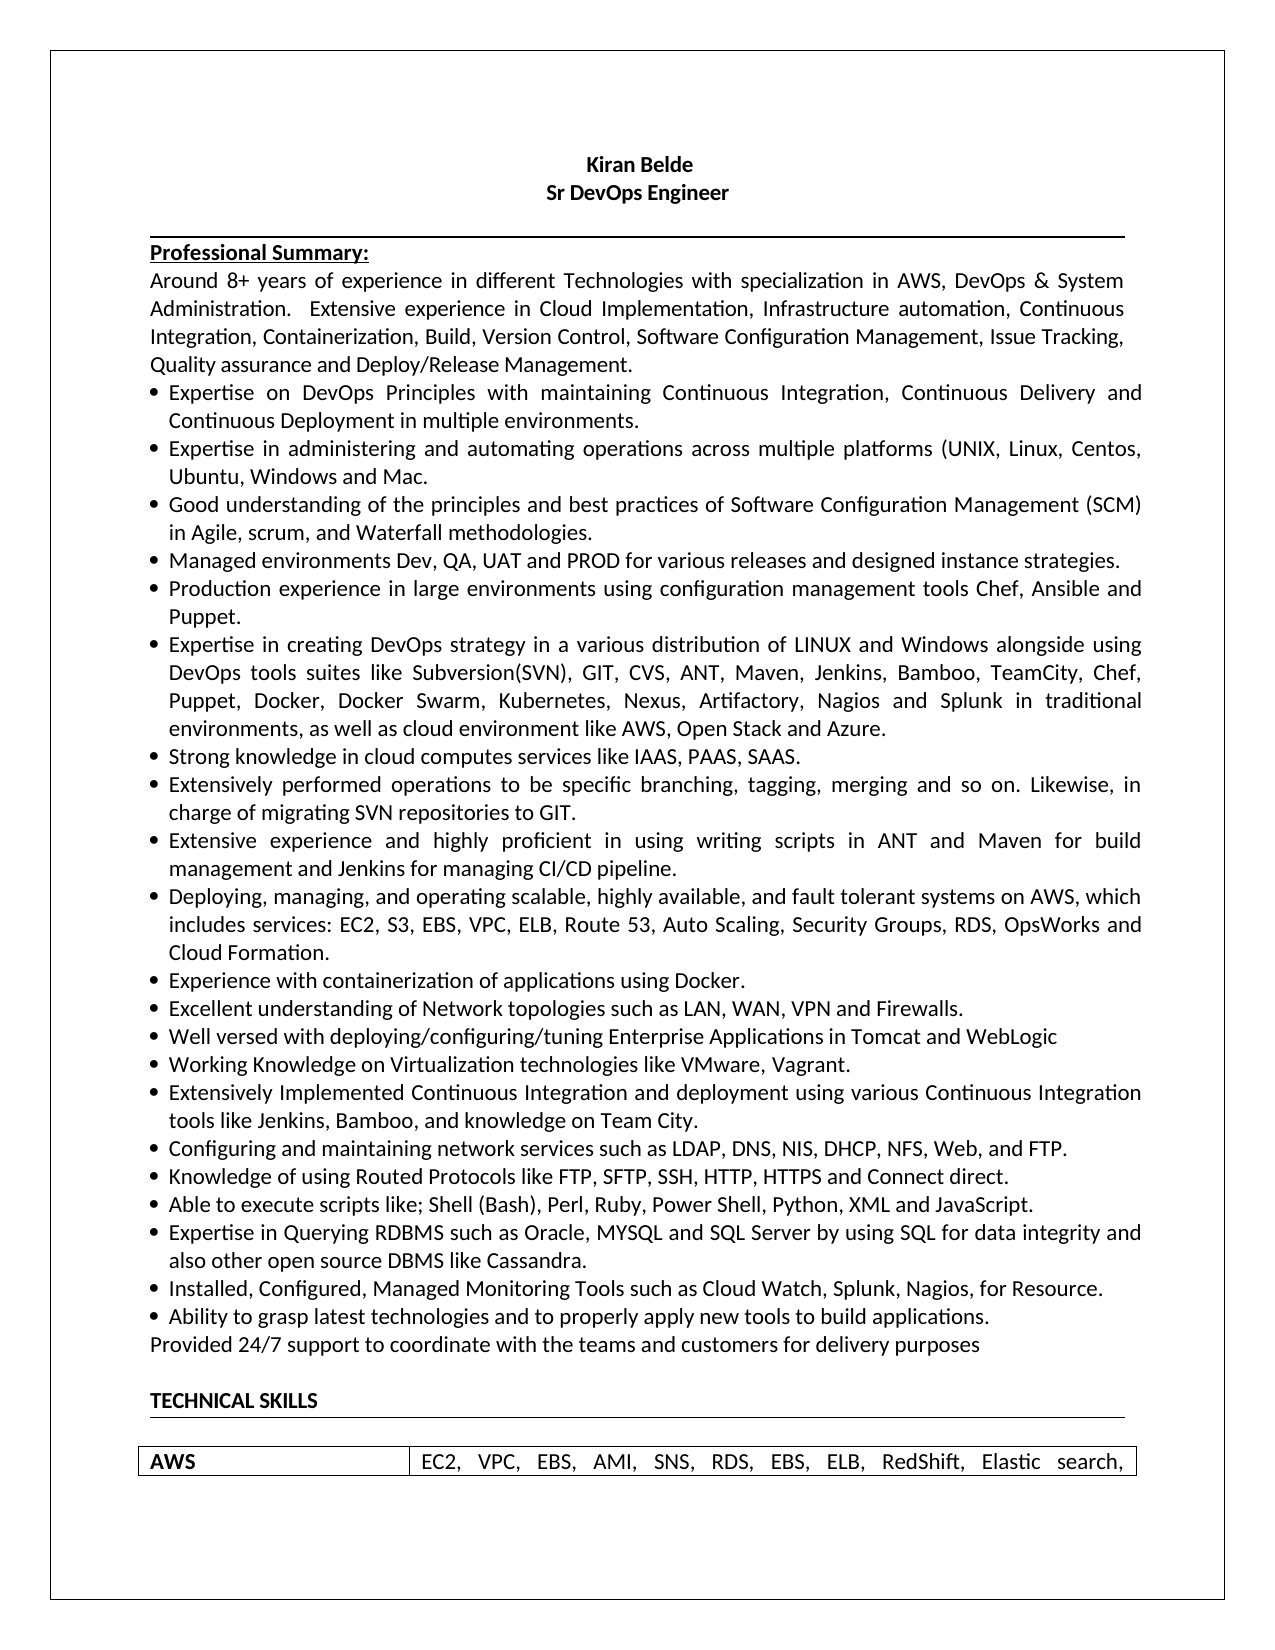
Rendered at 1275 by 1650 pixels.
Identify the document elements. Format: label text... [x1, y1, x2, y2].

list Able to execute scripts like; Shell (Bash), Perl, Ruby, Power Shell, Python, XML and JavaScript. [150, 1190, 1144, 1218]
list Experience with containerization of applications using Docker. [150, 966, 1144, 994]
text Sr DevOps Engineer [150, 178, 1125, 206]
text Around 8+ years of experience in different Technologies with specialization in AWS, DevOps & System Administration. Extensive experience in Cloud Implementation, Infrastructure automation, Continuous Integration, Containerization, Build, Version Control, Software Configuration Management, Issue Tracking, Quality assurance and Deploy/Release Management. [150, 266, 1125, 378]
list Configuring and maintaining network services such as LDAP, DNS, NIS, DHCP, NFS, Web, and FTP. [150, 1134, 1144, 1162]
list Knowledge of using Routed Protocols like FTP, SFTP, SSH, HTTP, HTTPS and Connect direct. [150, 1162, 1144, 1190]
list Working Knowledge on Virtualization technologies like VMware, Vagrant. [150, 1050, 1144, 1078]
table_header AWS [139, 1447, 409, 1475]
text Professional Summary: [150, 238, 1125, 266]
text Kiran Belde [150, 150, 1125, 178]
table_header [410, 1447, 1136, 1475]
list Extensively performed operations to be specific branching, tagging, merging and so on. Likewise, in charge of migrating SVN repositories to GIT. [150, 770, 1144, 826]
list Expertise in creating DevOps strategy in a various distribution of LINUX and Windows alongside using DevOps tools suites like Subversion(SVN), GIT, CVS, ANT, Maven, Jenkins, Bamboo, TeamCity, Chef, Puppet, Docker, Docker Swarm, Kubernetes, Nexus, Artifactory, Nagios and Splunk in traditional environments, as well as cloud environment like AWS, Open Stack and Azure. [150, 630, 1144, 742]
list Managed environments Dev, QA, UAT and PROD for various releases and designed instance strategies. [150, 546, 1144, 574]
list Installed, Configured, Managed Monitoring Tools such as Cloud Watch, Splunk, Nagios, for Resource. [150, 1274, 1144, 1302]
list Strong knowledge in cloud computes services like IAAS, PAAS, SAAS. [150, 742, 1144, 770]
text Provided 24/7 support to coordinate with the teams and customers for delivery purposes [150, 1331, 1125, 1358]
list Excellent understanding of Network topologies such as LAN, WAN, VPN and Firewalls. [150, 994, 1144, 1022]
list Extensive experience and highly proficient in using writing scripts in ANT and Maven for build management and Jenkins for managing CI/CD pipeline. [150, 826, 1144, 882]
list Expertise in Querying RDBMS such as Oracle, MYSQL and SQL Server by using SQL for data integrity and also other open source DBMS like Cassandra. [150, 1218, 1144, 1274]
list Ability to grasp latest technologies and to properly apply new tools to build applications. [150, 1302, 1144, 1331]
list Extensively Implemented Continuous Integration and deployment using various Continuous Integration tools like Jenkins, Bamboo, and knowledge on Team City. [150, 1078, 1144, 1134]
list Expertise in administering and automating operations across multiple platforms (UNIX, Linux, Centos, Ubuntu, Windows and Mac. [150, 434, 1144, 490]
list Well versed with deploying/configuring/tuning Enterprise Applications in Tomcat and WebLogic [150, 1022, 1144, 1050]
list Expertise on DevOps Principles with maintaining Continuous Integration, Continuous Delivery and Continuous Deployment in multiple environments. [150, 378, 1144, 434]
list Good understanding of the principles and best practices of Software Configuration Management (SCM) in Agile, scrum, and Waterfall methodologies. [150, 490, 1144, 546]
list Production experience in large environments using configuration management tools Chef, Ansible and Puppet. [150, 574, 1144, 630]
text TECHNICAL SKILLS [150, 1387, 1125, 1417]
list Deploying, managing, and operating scalable, highly available, and fault tolerant systems on AWS, which includes services: EC2, S3, EBS, VPC, ELB, Route 53, Auto Scaling, Security Groups, RDS, OpsWorks and Cloud Formation. [150, 882, 1144, 966]
